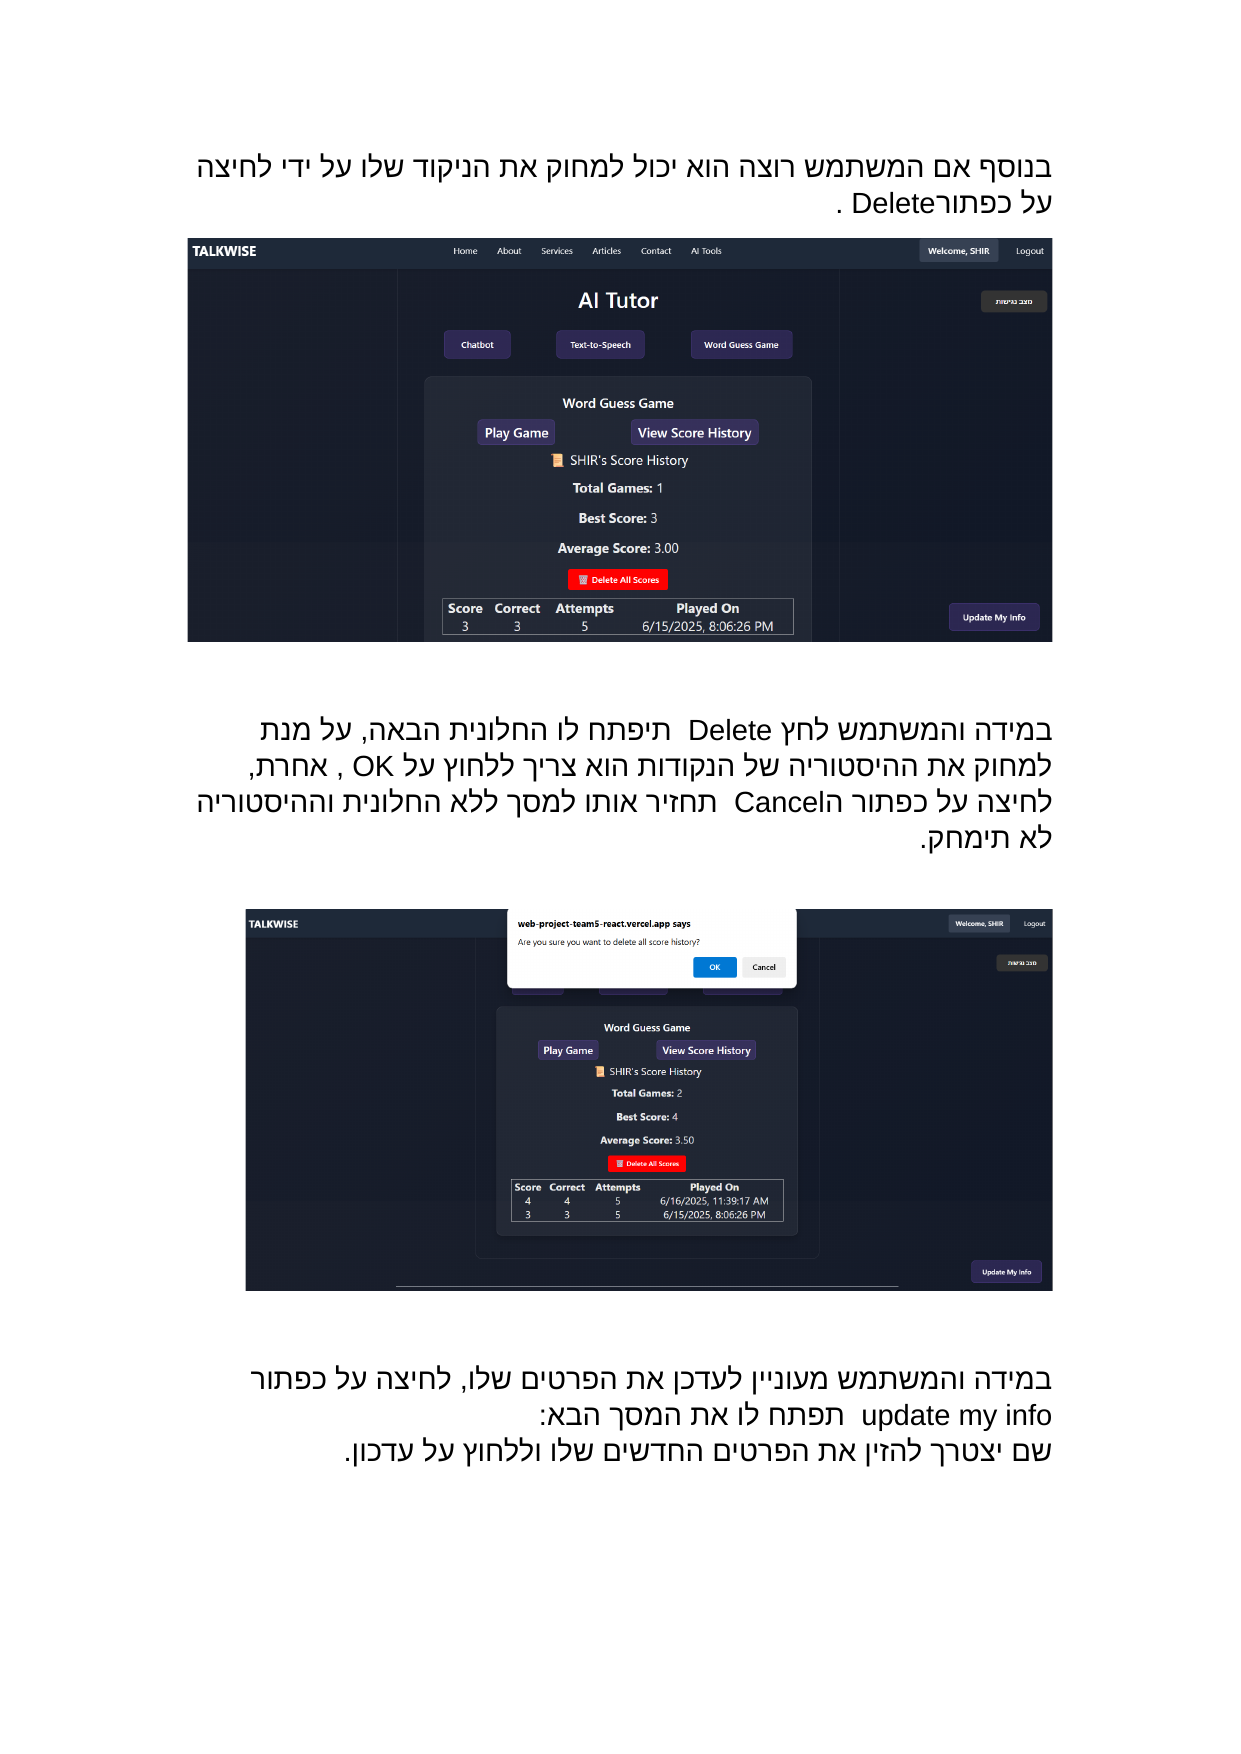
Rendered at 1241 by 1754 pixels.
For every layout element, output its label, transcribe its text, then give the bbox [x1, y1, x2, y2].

text במידה והמשתמש מעוניין לעדכן את הפרטים שלו, לחיצה על כפתור update my info תפתח לו את המסך הבא: שם יצטרך להזין את הפרטים החדשים שלו וללחוץ על עדכון. [187, 1362, 1053, 1467]
picture [187, 238, 1053, 642]
picture [245, 909, 1053, 1291]
text במידה והמשתמש לחץ Delete תיפתח לו החלונית הבאה, על מנת למחוק את ההיסטוריה של הנקודות הוא צריך ללחוץ על OK , אחרת, לחיצה על כפתור הCancel תחזיר אותו למסך ללא החלונית וההיסטוריה לא תימחק. [187, 713, 1053, 855]
